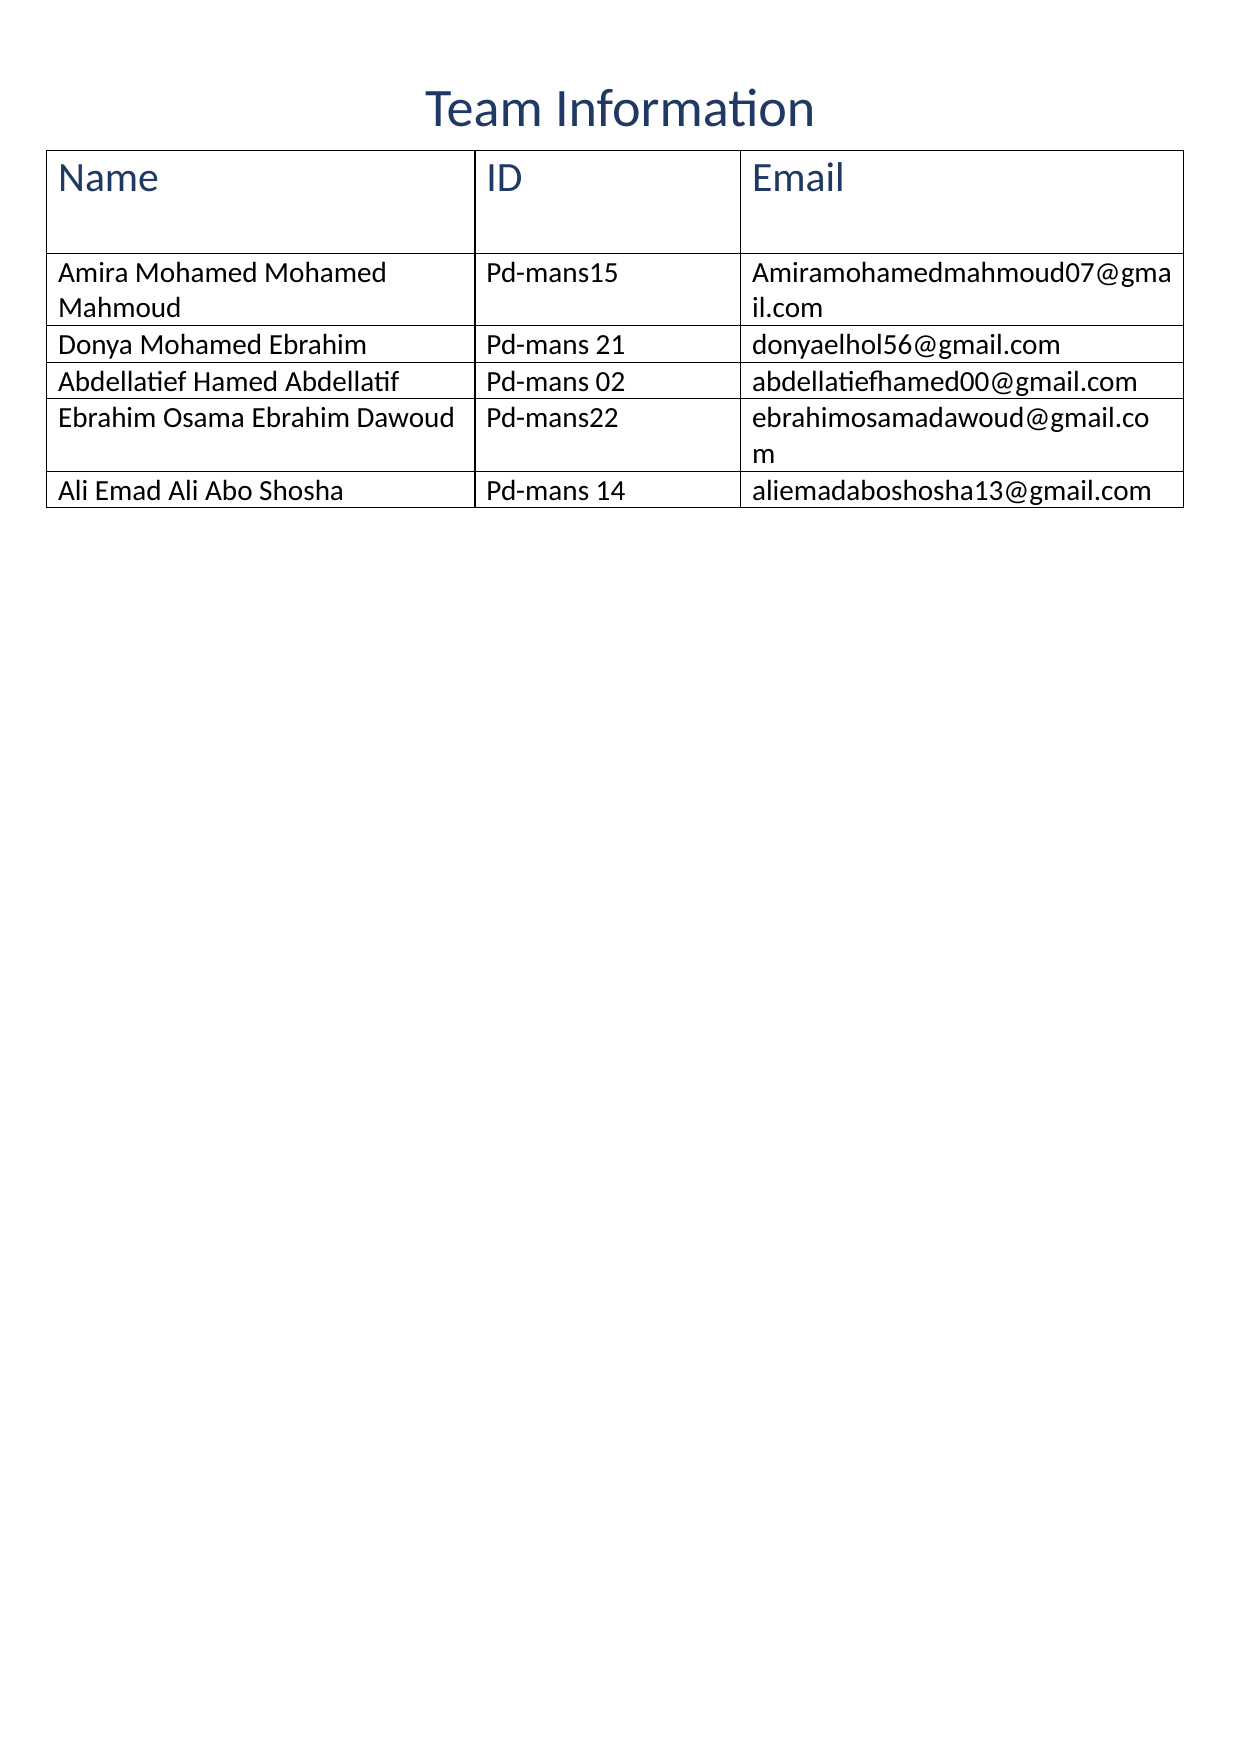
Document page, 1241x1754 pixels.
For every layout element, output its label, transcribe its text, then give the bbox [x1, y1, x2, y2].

table_cell Amiramohamedmahmoud07@gmail.com [741, 254, 1183, 325]
table_cell Pd-mans 14 [476, 472, 740, 507]
table_cell donyaelhol56@gmail.com [741, 326, 1183, 362]
table_cell Pd-mans 02 [476, 363, 740, 398]
table_cell Donya Mohamed Ebrahim [47, 326, 474, 362]
table_cell ebrahimosamadawoud@gmail.com [741, 399, 1183, 471]
table_cell Ebrahim Osama Ebrahim Dawoud [47, 399, 474, 471]
table_cell aliemadaboshosha13@gmail.com [741, 472, 1183, 507]
table_cell Pd-mans 21 [476, 326, 740, 362]
table_header Email [741, 151, 1183, 253]
table_cell Ali Emad Ali Abo Shosha [47, 472, 474, 507]
table_header ID [476, 151, 740, 253]
table_cell abdellatiefhamed00@gmail.com [741, 363, 1183, 398]
table_cell Pd-mans22 [476, 399, 740, 471]
table_cell Amira Mohamed Mohamed Mahmoud [47, 254, 474, 325]
table_cell Abdellatief Hamed Abdellatif [47, 363, 474, 398]
table_header Name [47, 151, 474, 253]
table_cell Pd-mans15 [476, 254, 740, 325]
